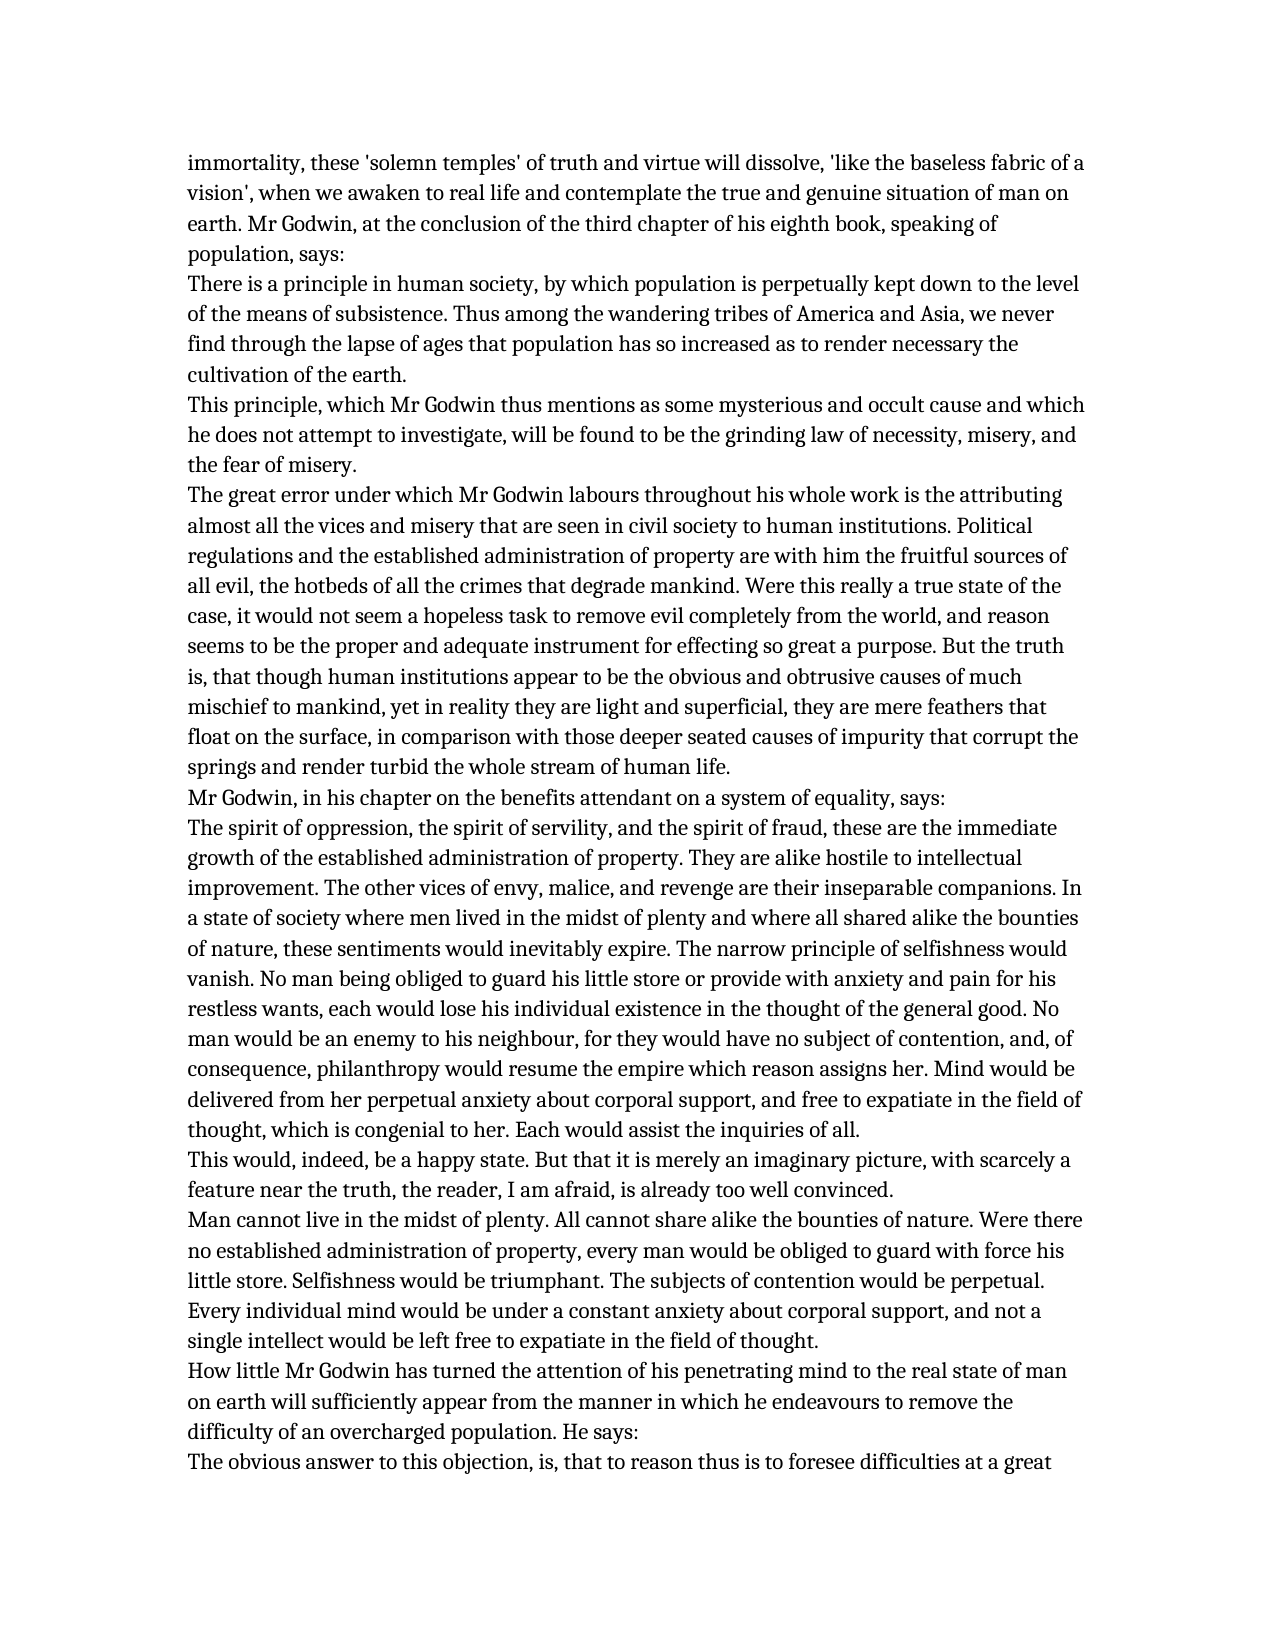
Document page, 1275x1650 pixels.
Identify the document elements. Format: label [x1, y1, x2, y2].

text [187, 150, 1087, 1475]
